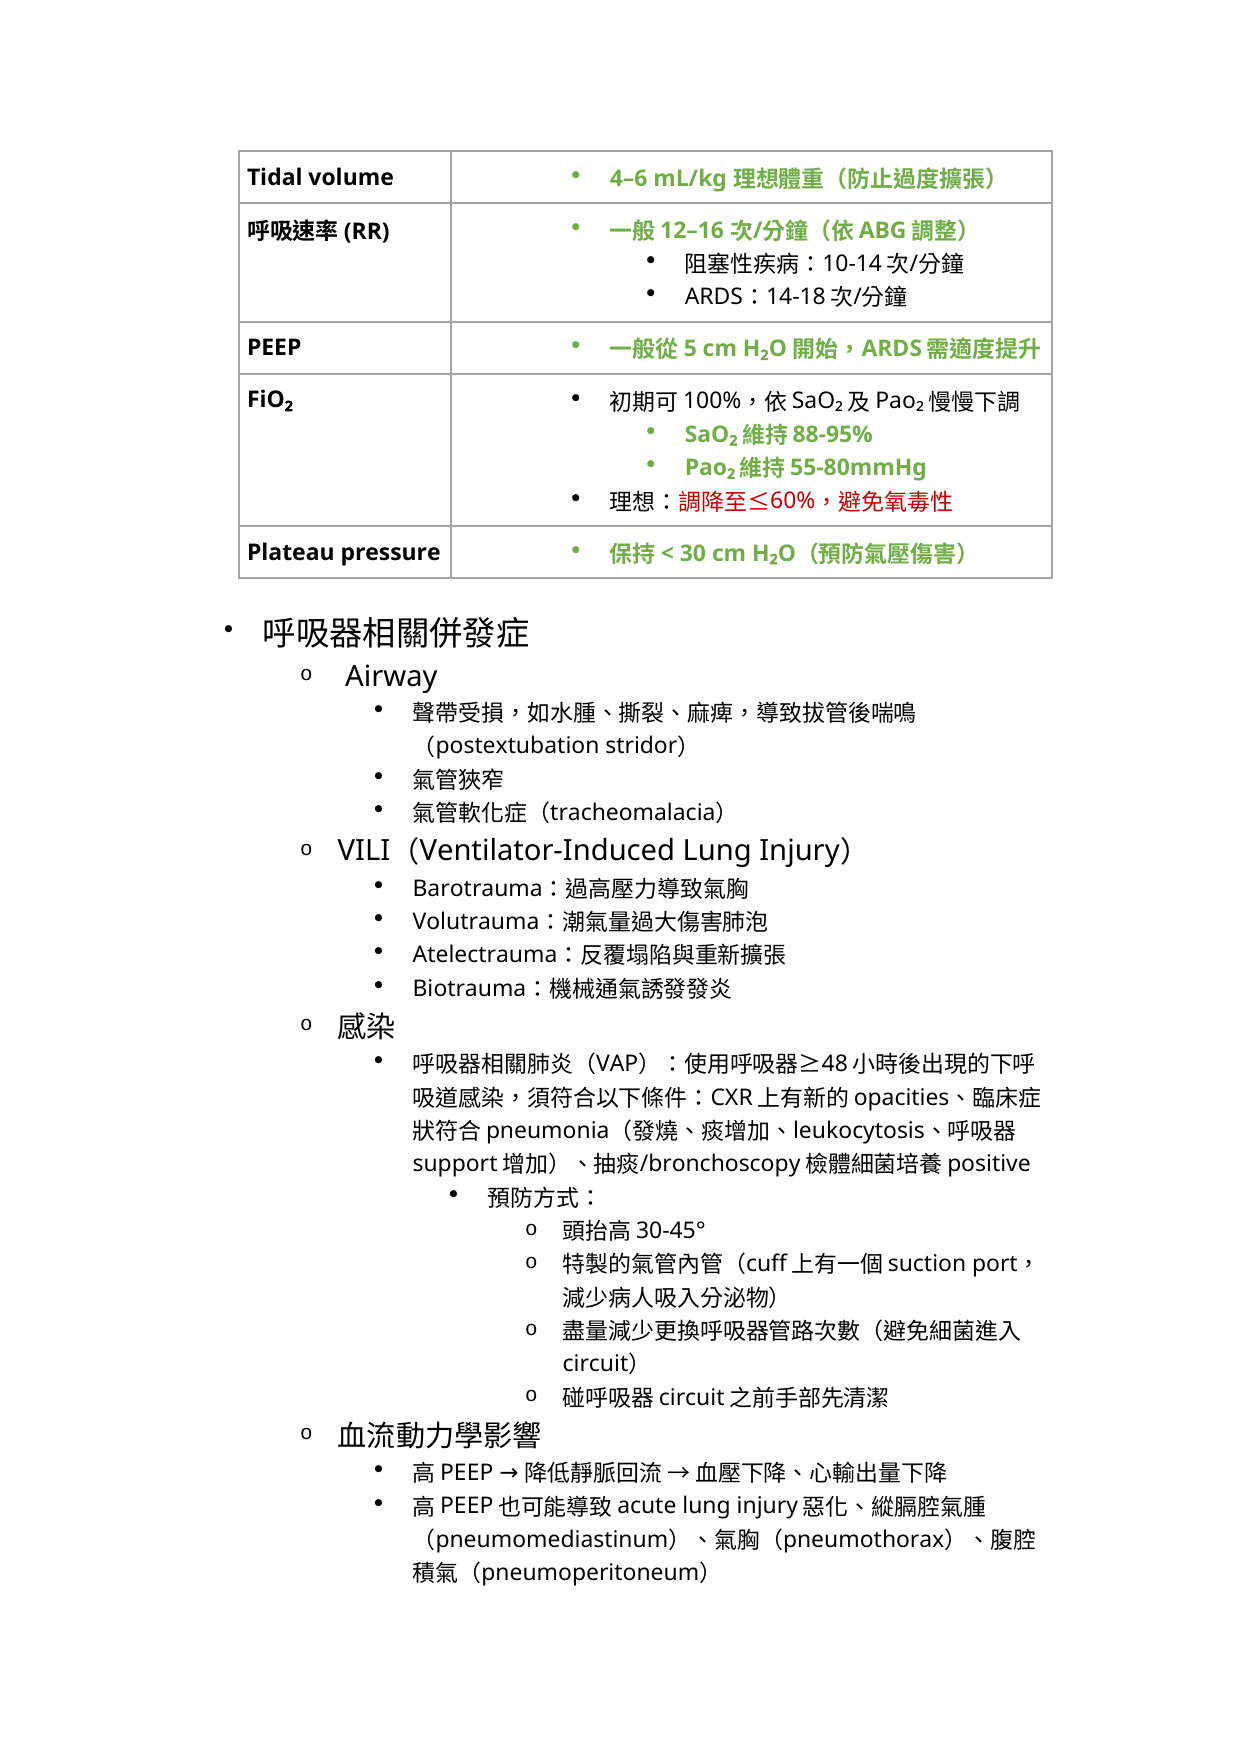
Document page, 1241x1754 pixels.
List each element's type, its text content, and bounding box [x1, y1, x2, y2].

list VILI（Ventilator-Induced Lung Injury） [300, 828, 1053, 871]
list Biotrauma：機械通氣誘發發炎 [375, 971, 1053, 1004]
list Barotrauma：過高壓力導致氣胸 [375, 871, 1053, 904]
list Volutrauma：潮氣量過大傷害肺泡 [375, 904, 1053, 937]
list 盡量減少更換呼吸器管路次數（避免細菌進入circuit） [525, 1313, 1053, 1379]
table_cell 一般從 5 cm H₂O 開始，ARDS需適度提升 [452, 323, 1051, 373]
list 呼吸器相關併發症 [225, 607, 1053, 655]
table_cell Tidal volume [240, 152, 450, 202]
list Airway [300, 655, 1053, 695]
list 呼吸器相關肺炎（VAP）：使用呼吸器≥48小時後出現的下呼吸道感染，須符合以下條件：CXR上有新的opacities、臨床症狀符合pneumonia（發燒、痰增加、leukocytosis、呼吸器support增加）、抽痰/bronchoscopy檢體細菌培養positive [375, 1046, 1053, 1179]
list 預防方式： [450, 1179, 1053, 1213]
list 特製的氣管內管（cuff上有一個suction port，減少病人吸入分泌物） [525, 1246, 1053, 1313]
list 頭抬高30-45° [525, 1213, 1053, 1246]
table_cell 初期可100%，依SaO₂及Pao₂慢慢下調 SaO₂維持88-95% Pao₂維持55-80mmHg 理想：調降至≤60%，避免氧毒性 [452, 375, 1051, 525]
list 聲帶受損，如水腫、撕裂、麻痺，導致拔管後喘鳴（postextubation stridor） [375, 695, 1053, 762]
table_cell 4–6 mL/kg 理想體重（防止過度擴張） [452, 152, 1051, 202]
list 碰呼吸器circuit之前手部先清潔 [525, 1379, 1053, 1413]
table_cell FiO₂ [240, 375, 450, 525]
list 氣管軟化症（tracheomalacia） [375, 795, 1053, 828]
list 感染 [300, 1004, 1053, 1046]
list Atelectrauma：反覆塌陷與重新擴張 [375, 937, 1053, 971]
list 血流動力學影響 [300, 1413, 1053, 1455]
table_cell 呼吸速率 (RR) [240, 204, 450, 321]
table_cell 一般12–16 次/分鐘（依ABG調整） 阻塞性疾病：10-14次/分鐘 ARDS：14-18次/分鐘 [452, 204, 1051, 321]
table_cell 保持 < 30 cm H₂O（預防氣壓傷害） [452, 527, 1051, 577]
table_cell Plateau pressure [240, 527, 450, 577]
table_cell PEEP [240, 323, 450, 373]
list 高PEEP也可能導致acute lung injury惡化、縱膈腔氣腫（pneumomediastinum）、氣胸（pneumothorax）、腹腔積氣（pneumoperitoneum） [375, 1488, 1053, 1588]
list 氣管狹窄 [375, 762, 1053, 795]
list 高PEEP → 降低靜脈回流 → 血壓下降、心輸出量下降 [375, 1455, 1053, 1488]
